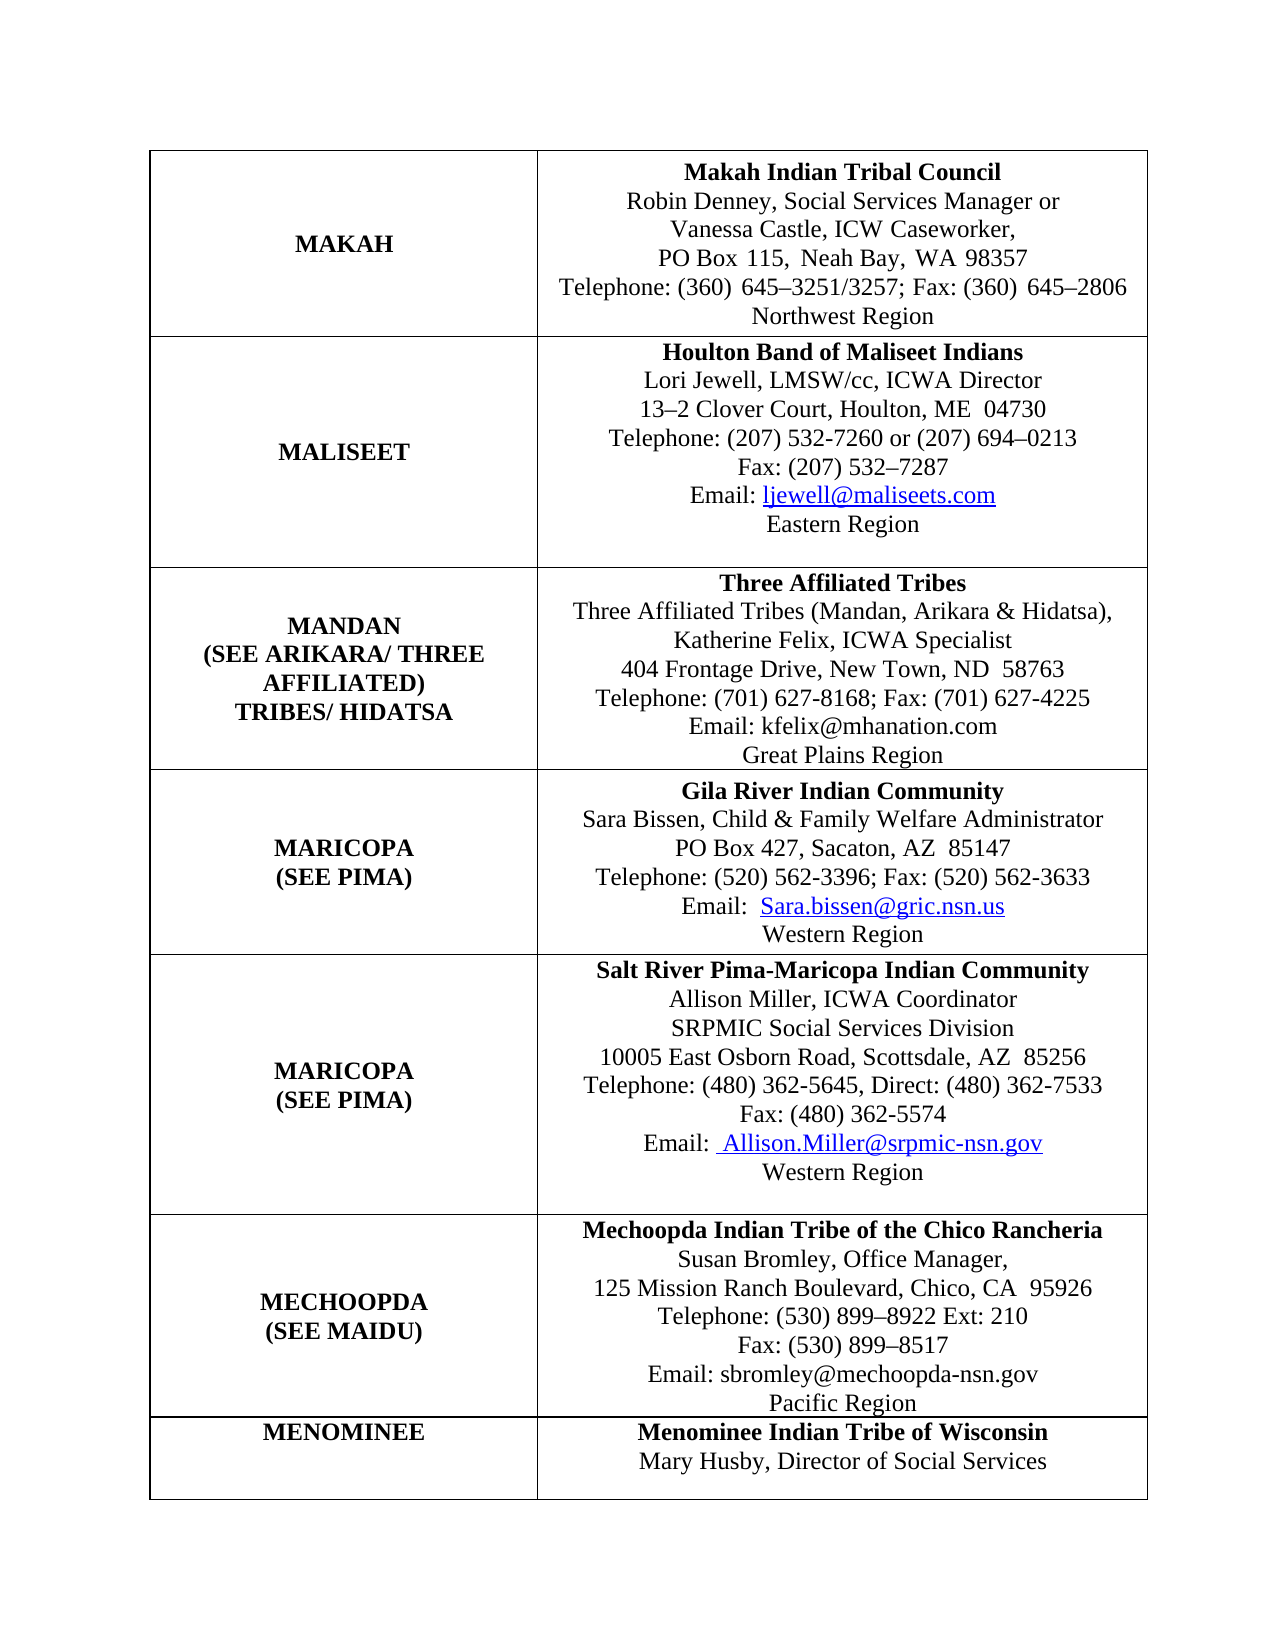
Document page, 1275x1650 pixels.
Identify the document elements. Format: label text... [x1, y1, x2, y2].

table_cell MAKAH [151, 151, 537, 336]
table_cell Gila River Indian Community Sara Bissen, Child & Family Welfare Administrator PO Box 427, Sacaton, AZ 85147 Telephone: (520) 562-3396; Fax: (520) 562-3633 Email: Sara.bissen@gric.nsn.us Western Region [538, 770, 1147, 954]
table_cell MARICOPA (SEE PIMA) [151, 955, 537, 1214]
table_cell MENOMINEE [151, 1418, 537, 1499]
table_cell Salt River Pima-Maricopa Indian Community Allison Miller, ICWA Coordinator SRPMIC Social Services Division 10005 East Osborn Road, Scottsdale, AZ 85256 Telephone: (480) 362-5645, Direct: (480) 362-7533 Fax: (480) 362-5574 Email: Allison.Miller@srpmic-nsn.gov Western Region [538, 955, 1147, 1214]
table_cell Three Affiliated Tribes Three Affiliated Tribes (Mandan, Arikara & Hidatsa), Katherine Felix, ICWA Specialist 404 Frontage Drive, New Town, ND 58763 Telephone: (701) 627-8168; Fax: (701) 627-4225 Email: kfelix@mhanation.com Great Plains Region [538, 568, 1147, 769]
table_cell Houlton Band of Maliseet Indians Lori Jewell, LMSW/cc, ICWA Director 13–2 Clover Court, Houlton, ME 04730 Telephone: (207) 532-7260 or (207) 694–0213 Fax: (207) 532–7287 Email: ljewell@maliseets.com Eastern Region [538, 337, 1147, 567]
table_cell Makah Indian Tribal Council Robin Denney, Social Services Manager or Vanessa Castle, ICW Caseworker, PO Box 115, Neah Bay, WA 98357 Telephone: (360) 645–3251/3257; Fax: (360) 645–2806 Northwest Region [538, 151, 1147, 336]
table_cell MECHOOPDA (SEE MAIDU) [151, 1215, 537, 1416]
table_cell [538, 1418, 1147, 1499]
table_cell MARICOPA (SEE PIMA) [151, 770, 537, 954]
table_cell (SEE ARIKARA/ THREE AFFILIATED) TRIBES/ HIDATSA [151, 568, 537, 769]
table_cell Mechoopda Indian Tribe of the Chico Rancheria Susan Bromley, Office Manager, 125 Mission Ranch Boulevard, Chico, CA 95926 Telephone: (530) 899–8922 Ext: 210 Fax: (530) 899–8517 Email: sbromley@mechoopda-nsn.gov Pacific Region [538, 1215, 1147, 1416]
table_cell MALISEET [151, 337, 537, 567]
